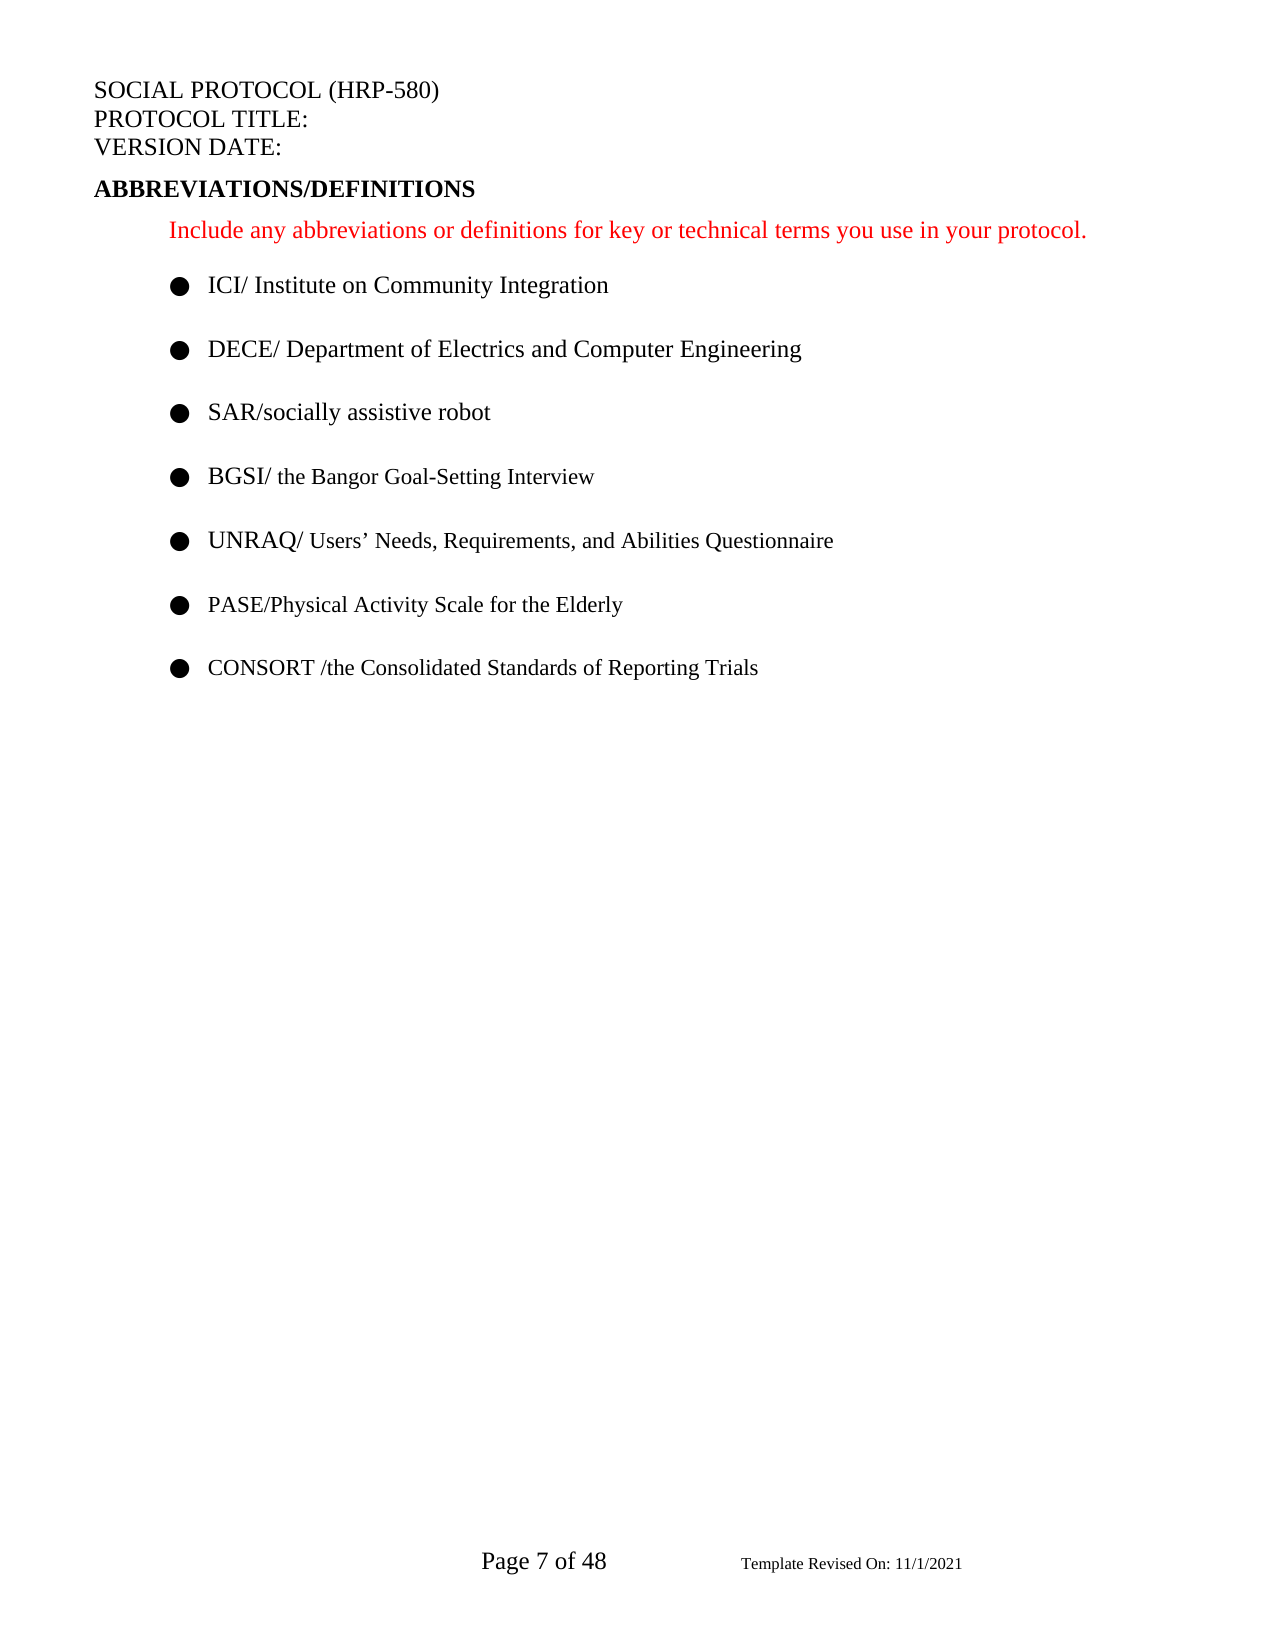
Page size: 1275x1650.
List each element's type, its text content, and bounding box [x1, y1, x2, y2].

list CONSORT /the Consolidated Standards of Reporting Trials [169, 639, 1087, 690]
list BGSI/ the Bangor Goal-Setting Interview [169, 447, 1087, 499]
list SAR/socially assistive robot [169, 384, 1087, 435]
list UNRAQ/ Users’ Needs, Requirements, and Abilities Questionnaire [169, 511, 1087, 562]
list PASE/Physical Activity Scale for the Elderly [169, 575, 1087, 626]
list DECE/ Department of Electrics and Computer Engineering [169, 320, 1087, 371]
text Include any abbreviations or definitions for key or technical terms you use in your protocol. [169, 215, 1087, 244]
text ABBREVIATIONS/DEFINITIONS [94, 174, 1087, 202]
list ICI/ Institute on Community Integration [169, 256, 1087, 307]
